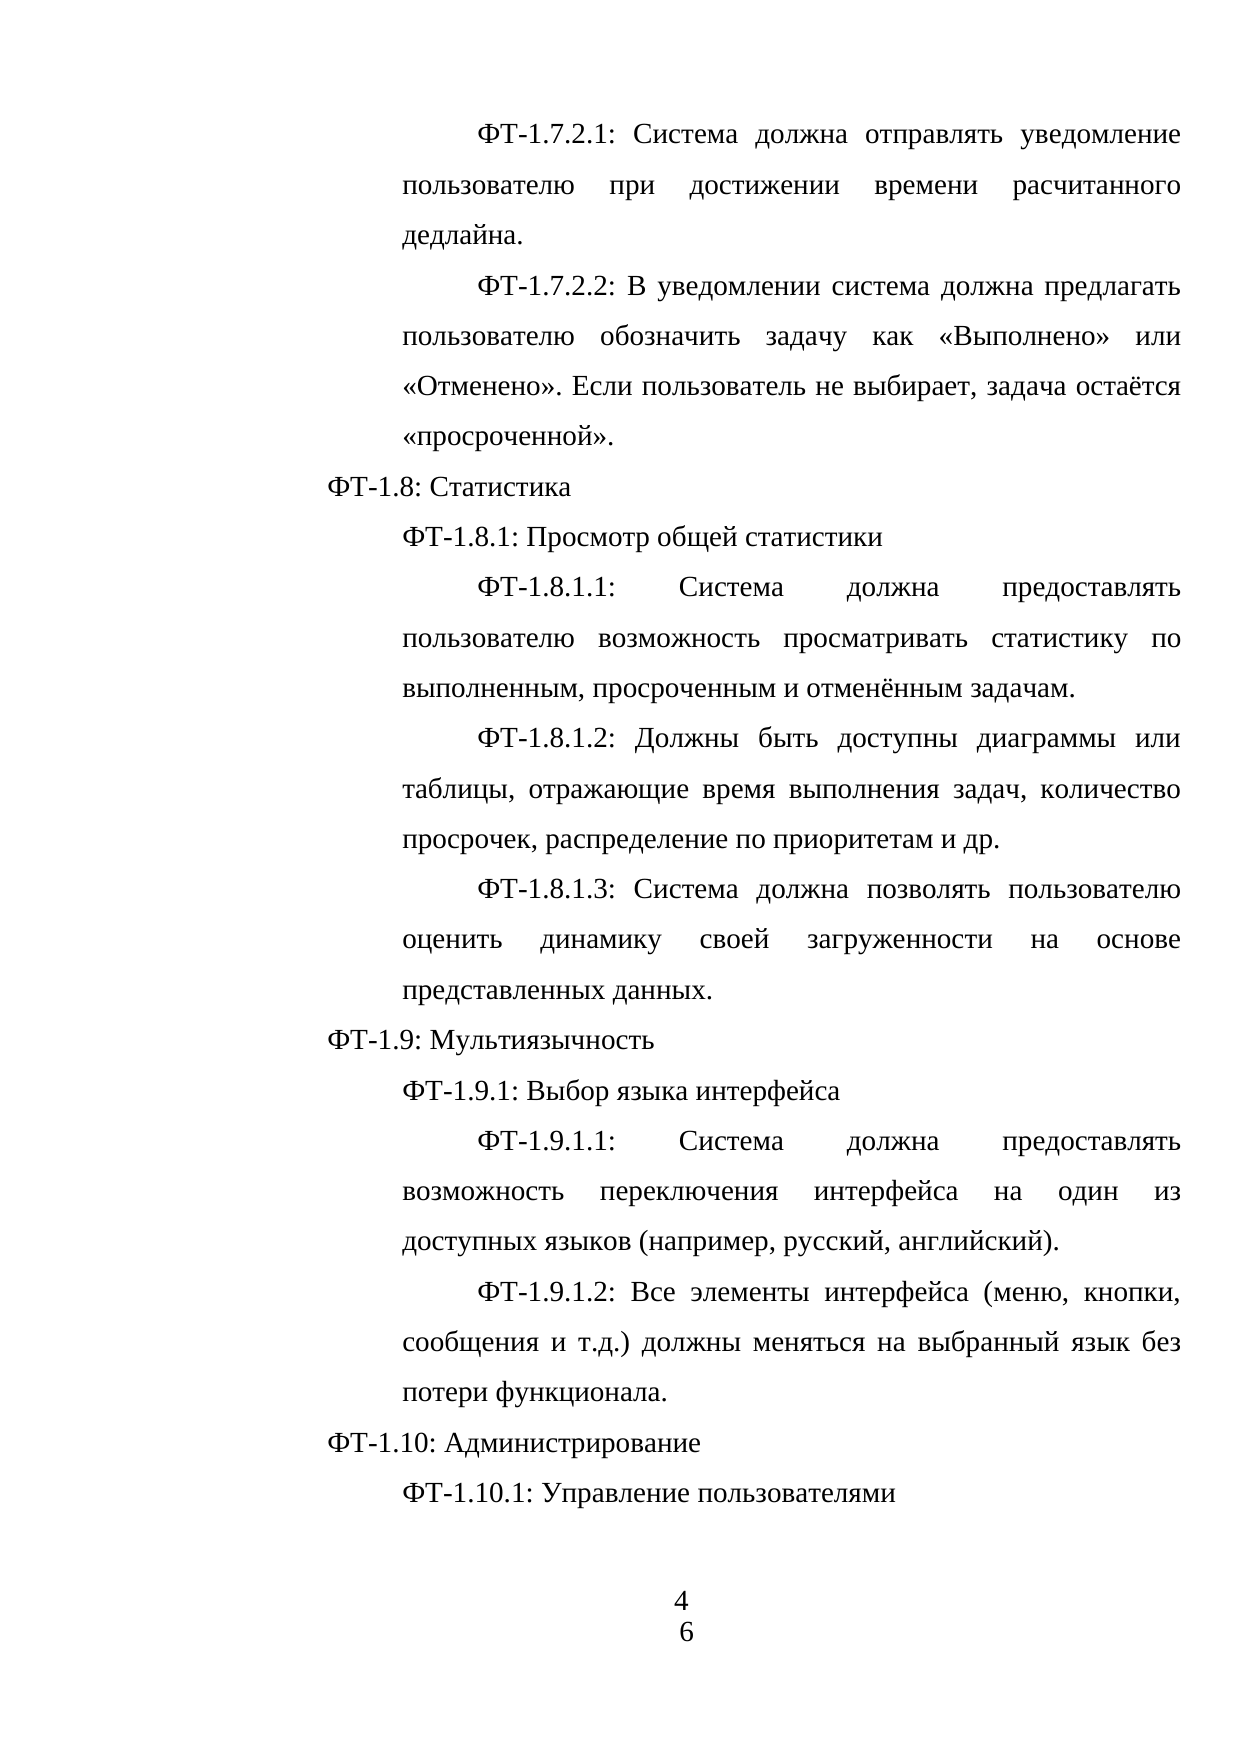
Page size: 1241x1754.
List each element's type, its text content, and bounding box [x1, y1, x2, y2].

text ФТ-1.8.1.1: Система должна предоставлять пользователю возможность просматривать статистику по выполненным, просроченным и отменённым задачам. [402, 569, 1182, 704]
text ФТ-1.8: Статистика [252, 469, 1182, 502]
text ФТ-1.10.1: Управление пользователями [327, 1475, 1182, 1509]
text ФТ-1.10: Администрирование [252, 1425, 1182, 1458]
text ФТ-1.8.1: Просмотр общей статистики [327, 519, 1182, 553]
text ФТ-1.8.1.2: Должны быть доступны диаграммы или таблицы, отражающие время выполнения задач, количество просрочек, распределение по приоритетам и др. [402, 720, 1182, 854]
text ФТ-1.9: Мультиязычность [252, 1022, 1182, 1056]
text ФТ-1.9.1.1: Система должна предоставлять возможность переключения интерфейса на один из доступных языков (например, русский, английский). [402, 1123, 1182, 1257]
text ФТ-1.9.1: Выбор языка интерфейса [327, 1073, 1182, 1106]
text ФТ-1.7.2.2: В уведомлении система должна предлагать пользователю обозначить задачу как «Выполнено» или «Отменено». Если пользователь не выбирает, задача остаётся «просроченной». [402, 268, 1182, 452]
text ФТ-1.9.1.2: Все элементы интерфейса (меню, кнопки, сообщения и т.д.) должны меняться на выбранный язык без потери функционала. [402, 1274, 1182, 1408]
text ФТ-1.7.2.1: Система должна отправлять уведомление пользователю при достижении времени расчитанного дедлайна. [402, 117, 1182, 251]
text ФТ-1.8.1.3: Система должна позволять пользователю оценить динамику своей загруженности на основе представленных данных. [402, 871, 1182, 1006]
